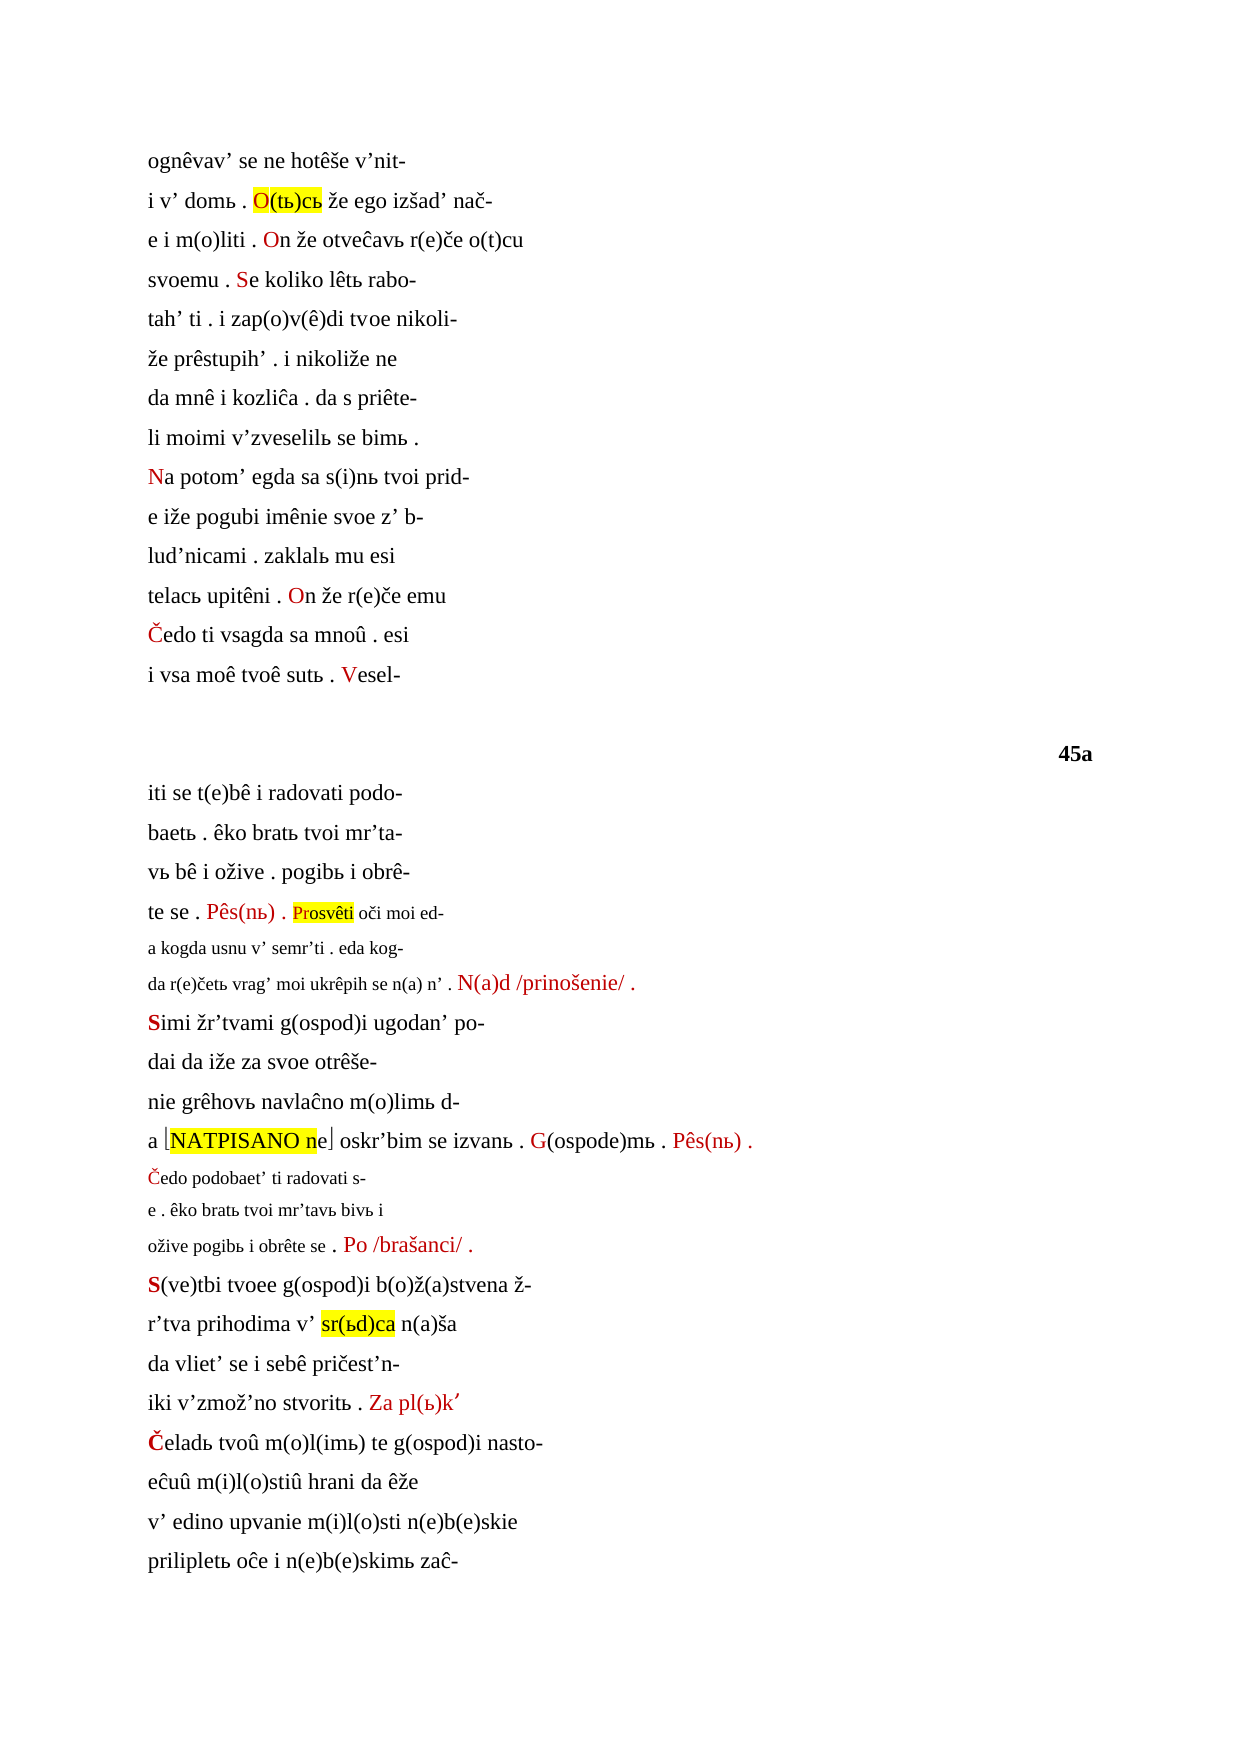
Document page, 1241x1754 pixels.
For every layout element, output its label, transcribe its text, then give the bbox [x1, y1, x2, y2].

text i vsa moê tvoê sutь . Vesel- [148, 661, 1093, 687]
text Čedo ti vsagda sa mnoû . esi [148, 621, 1093, 648]
text lud’nicami . zaklalь mu esi [148, 542, 1093, 569]
text e iže pogubi imênie svoe z’ b- [148, 503, 1093, 529]
text te se . Pês(nь) . Prosvêti oči moi ed- [148, 898, 1093, 924]
text dai da iže za svoe otrêše- [148, 1048, 1093, 1075]
text 45a [148, 740, 1093, 766]
text da vliet’ se i sebê pričest’n- [148, 1350, 1093, 1376]
text i v’ domь . O(tь)cь že ego izšad’ nač- [148, 187, 253, 213]
text Na potom’ egda sa s(i)nь tvoi prid- [148, 463, 1093, 490]
text nie grêhovь navlaĉno m(o)limь d- [148, 1088, 1093, 1114]
text li moimi v’zveselilь se bimь . [148, 424, 1093, 450]
text Čeladь tvoû m(o)l(imь) te g(ospod)i nasto- [148, 1429, 1093, 1455]
text da r(e)četь vrag’ moi ukrêpih se n(a) n’ . N(a)d /prinošenie/ . [148, 969, 1093, 996]
text i v’ domь . O(tь)cь že ego izšad’ nač- [322, 187, 1093, 213]
text prilipletь oĉe i n(e)b(e)skimь zaĉ- [148, 1547, 1093, 1574]
text tah’ ti . i zap(o)v(ê)di tv oe nikoli- [148, 306, 1093, 332]
text vь bê i ožive . pogibь i obrê- [148, 858, 1093, 884]
text a NATPISANO ne oskr’bim se izvanь . G(ospode)mь . Pês(nь) . [148, 1127, 1093, 1154]
text iki v’zmož’no stvoritь . Za pl(ь)k՚ [148, 1389, 1093, 1416]
text baetь . êko bratь tvoi mr’ta- [148, 819, 1093, 845]
text telacь upitêni . On že r(e)če emu [148, 582, 1093, 608]
text e . êko bratь tvoi mr’tavь bivь i [148, 1199, 1093, 1221]
text r’tva prihodima v’ sr(ьd)ca n(a)ša [148, 1310, 321, 1337]
text v’ edino upvanie m(i)l(o)sti n(e)b(e)skie [148, 1508, 1093, 1534]
text že prêstupih’ . i nikoliže ne [148, 345, 1093, 371]
text svoemu . Se koliko lêtь rabo- [148, 266, 1093, 292]
text Čedo podobaet’ ti radovati s- [148, 1167, 1093, 1188]
text Simi žr’tvami g(ospod)i ugodan’ po- [148, 1009, 1093, 1035]
text r’tva prihodima v’ sr(ьd)ca n(a)ša [395, 1310, 1093, 1337]
text iti se t(e)bê i radovati podo- [148, 779, 1093, 806]
text e i m(o)liti . On že otveĉavь r(e)če o(t)cu [148, 227, 1093, 253]
text a kogda usnu v’ semr’ti . eda kog- [148, 937, 1093, 959]
text ožive pogibь i obrête se . Po /brašanci/ . [148, 1231, 1093, 1258]
text S(ve)tbi tvoee g(ospod)i b(o)ž(a)stvena ž- [148, 1271, 1093, 1297]
text da mnê i kozliĉa . da s priête- [148, 384, 1093, 411]
text eĉuû m(i)l(o)stiû hrani da êže [148, 1468, 1093, 1495]
text ognêvav’ se ne hotêše v’nit- [148, 148, 1093, 174]
